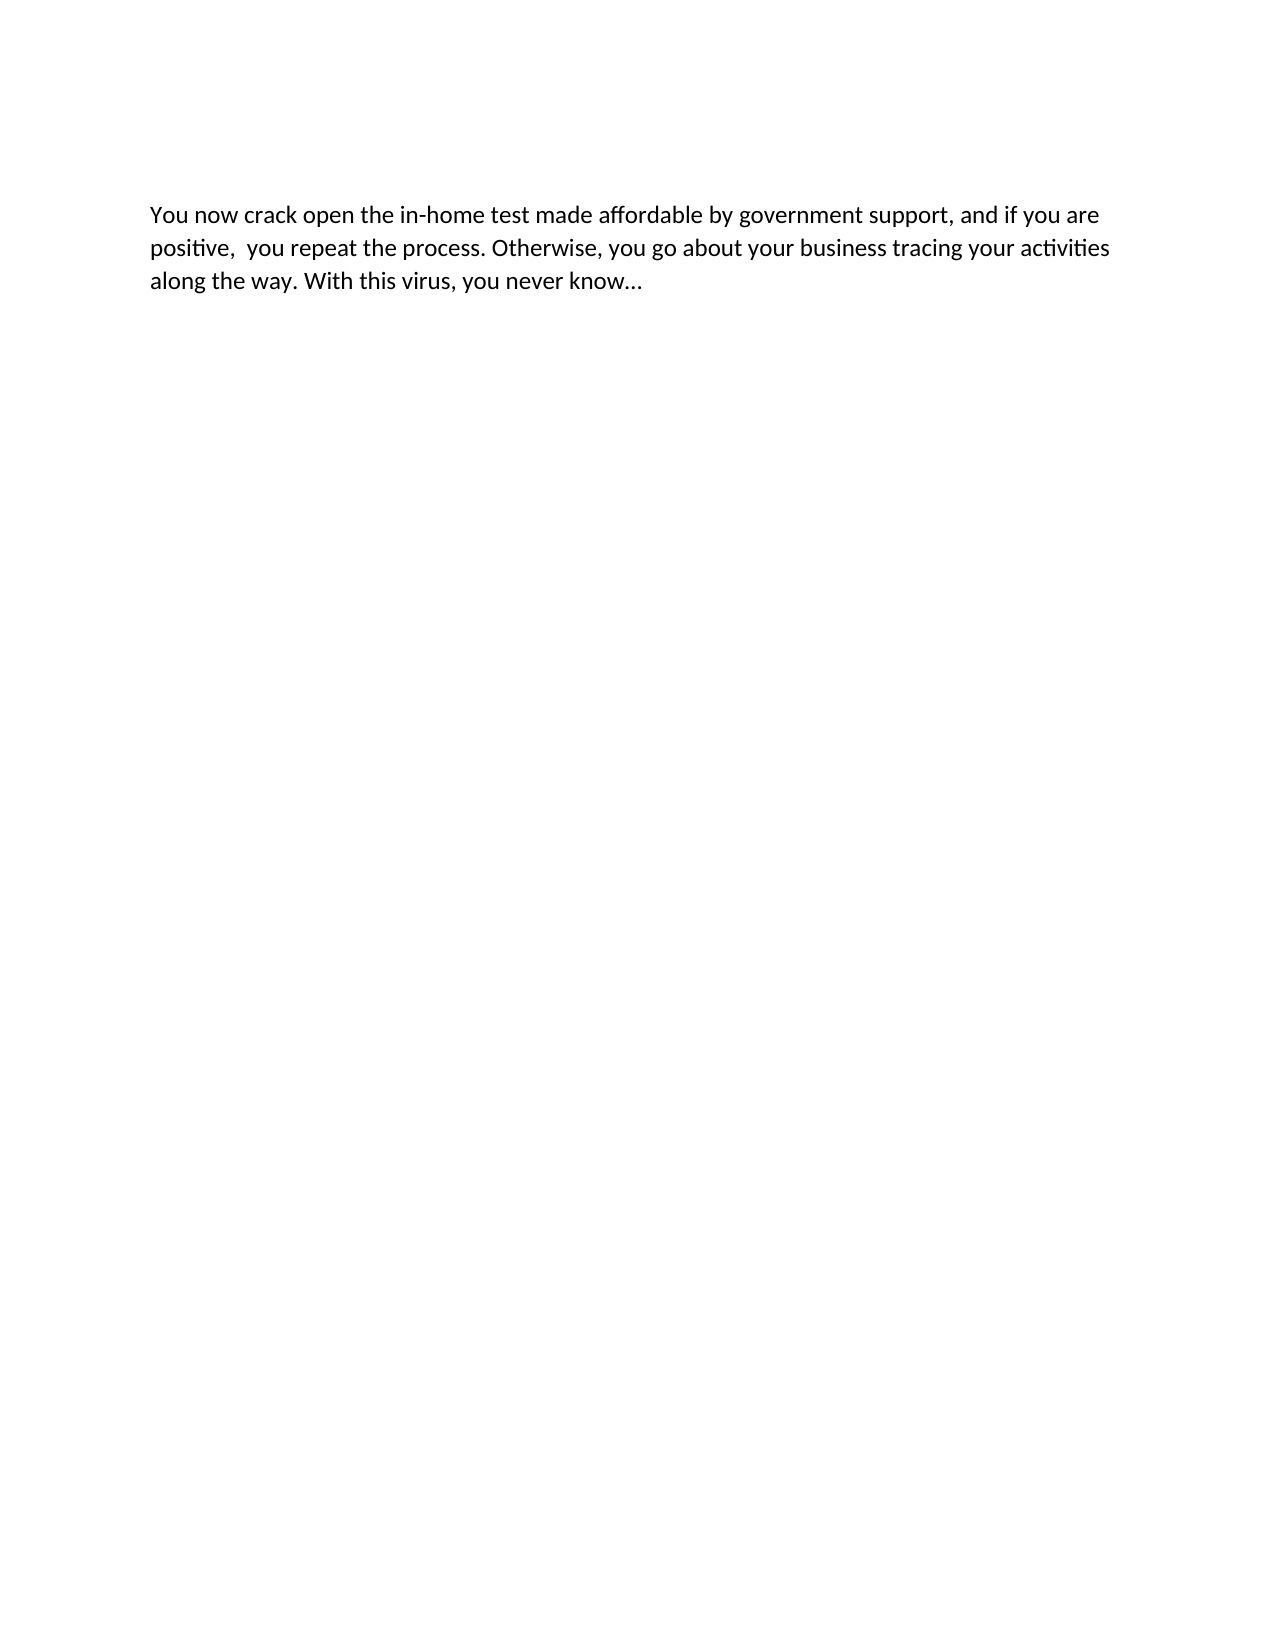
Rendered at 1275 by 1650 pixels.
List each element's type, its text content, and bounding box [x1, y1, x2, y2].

text You now crack open the in-home test made affordable by government support, and if you are positive, you repeat the process. Otherwise, you go about your business tracing your activities along the way. With this virus, you never know… [150, 199, 1125, 296]
